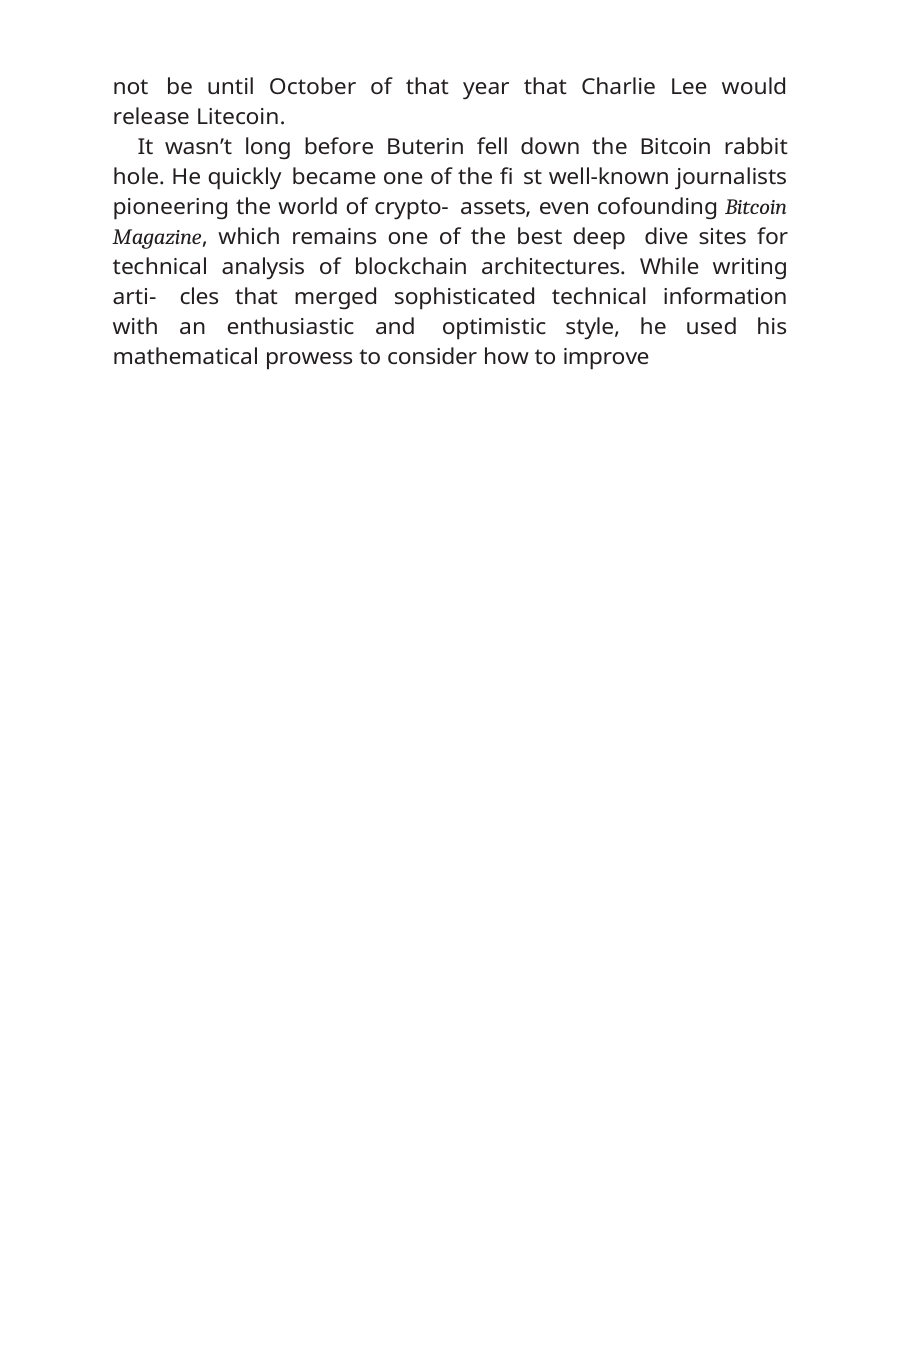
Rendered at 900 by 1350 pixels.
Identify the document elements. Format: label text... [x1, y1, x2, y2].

text It wasn’t long before Buterin fell down the Bitcoin rabbit hole. He quickly became one of the fi st well-known journalists pioneering the world of crypto- assets, even cofounding Bitcoin Magazine, which remains one of the best deep dive sites for technical analysis of blockchain architectures. While writing arti- cles that merged sophisticated technical information with an enthusiastic and optimistic style, he used his mathematical prowess to consider how to improve [112, 131, 788, 371]
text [112, 71, 788, 131]
